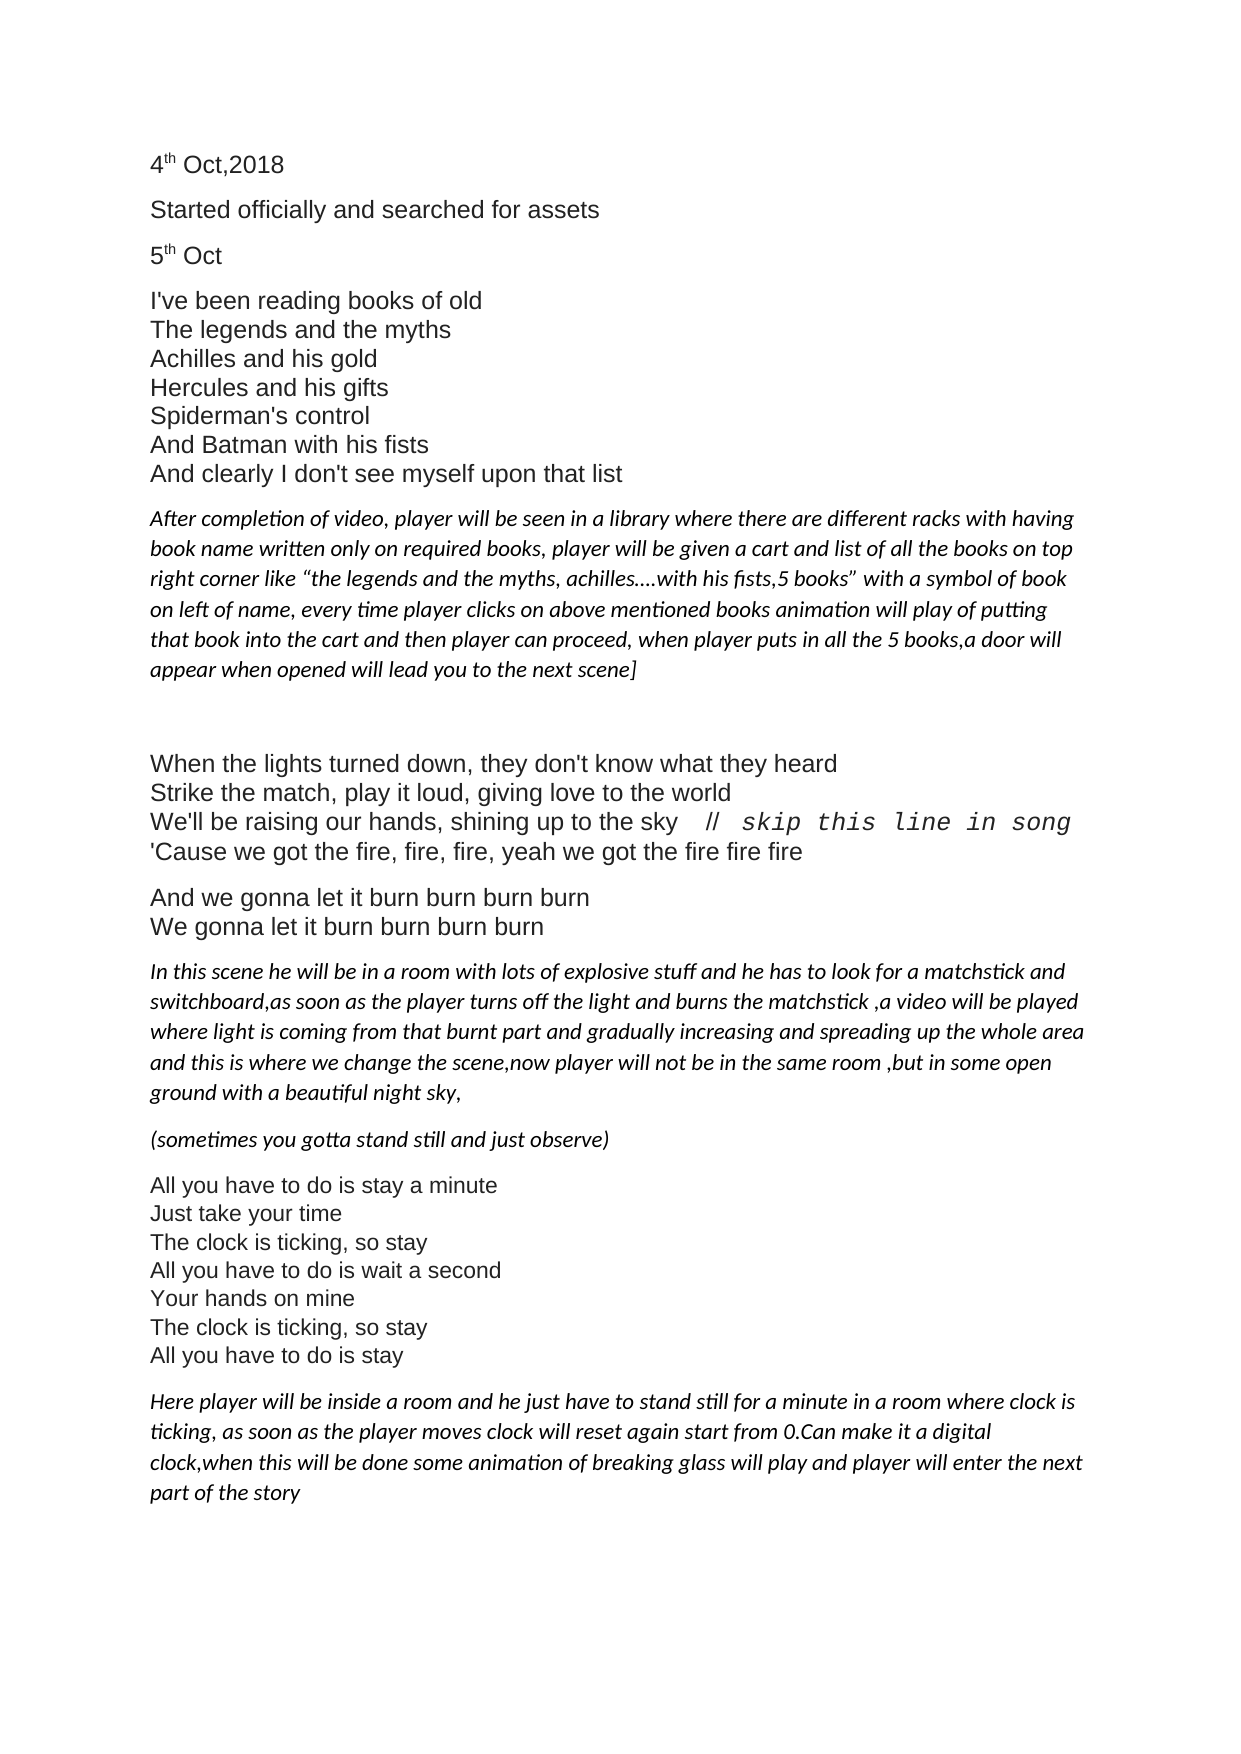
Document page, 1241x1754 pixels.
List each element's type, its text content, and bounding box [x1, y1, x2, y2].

text Here player will be inside a room and he just have to stand still for a minute in a room where clock is ticking, as soon as the player moves clock will reset again start from 0.Can make it a digital clock,when this will be done some animation of breaking glass will play and player will enter the next part of the story [150, 1387, 1090, 1506]
text (sometimes you gotta stand still and just observe) [150, 1125, 1090, 1153]
text I've been reading books of old The legends and the myths Achilles and his gold Hercules and his gifts Spiderman's control And Batman with his fists And clearly I don't see myself upon that list [150, 286, 1090, 487]
text 5th Oct [150, 241, 1090, 269]
text And we gonna let it burn burn burn burn We gonna let it burn burn burn burn [150, 883, 1090, 940]
text Started officially and searched for assets [150, 195, 1090, 224]
text When the lights turned down, they don't know what they heard Strike the match, play it loud, giving love to the world We'll be raising our hands, shining up to the sky // skip this line in song 'Cause we got the fire, fire, fire, yeah we got the fire fire fire [150, 749, 1090, 866]
text In this scene he will be in a room with lots of explosive stuff and he has to look for a matchstick and switchboard,as soon as the player turns off the light and burns the matchstick ,a video will be played where light is coming from that burnt part and gradually increasing and spreading up the whole area and this is where we change the scene,now player will not be in the same room ,but in some open ground with a beautiful night sky, [150, 957, 1090, 1106]
text 4th Oct,2018 [150, 150, 1090, 179]
text After completion of video, player will be seen in a library where there are different racks with having book name written only on required books, player will be given a cart and list of all the books on top right corner like “the legends and the myths, achilles….with his fists,5 books” with a symbol of book on left of name, every time player clicks on above mentioned books animation will play of putting that book into the cart and then player can proceed, when player puts in all the 5 books,a door will appear when opened will lead you to the next scene] [150, 504, 1090, 683]
text All you have to do is stay a minute Just take your time The clock is ticking, so stay All you have to do is wait a second Your hands on mine The clock is ticking, so stay All you have to do is stay [150, 1172, 1090, 1368]
